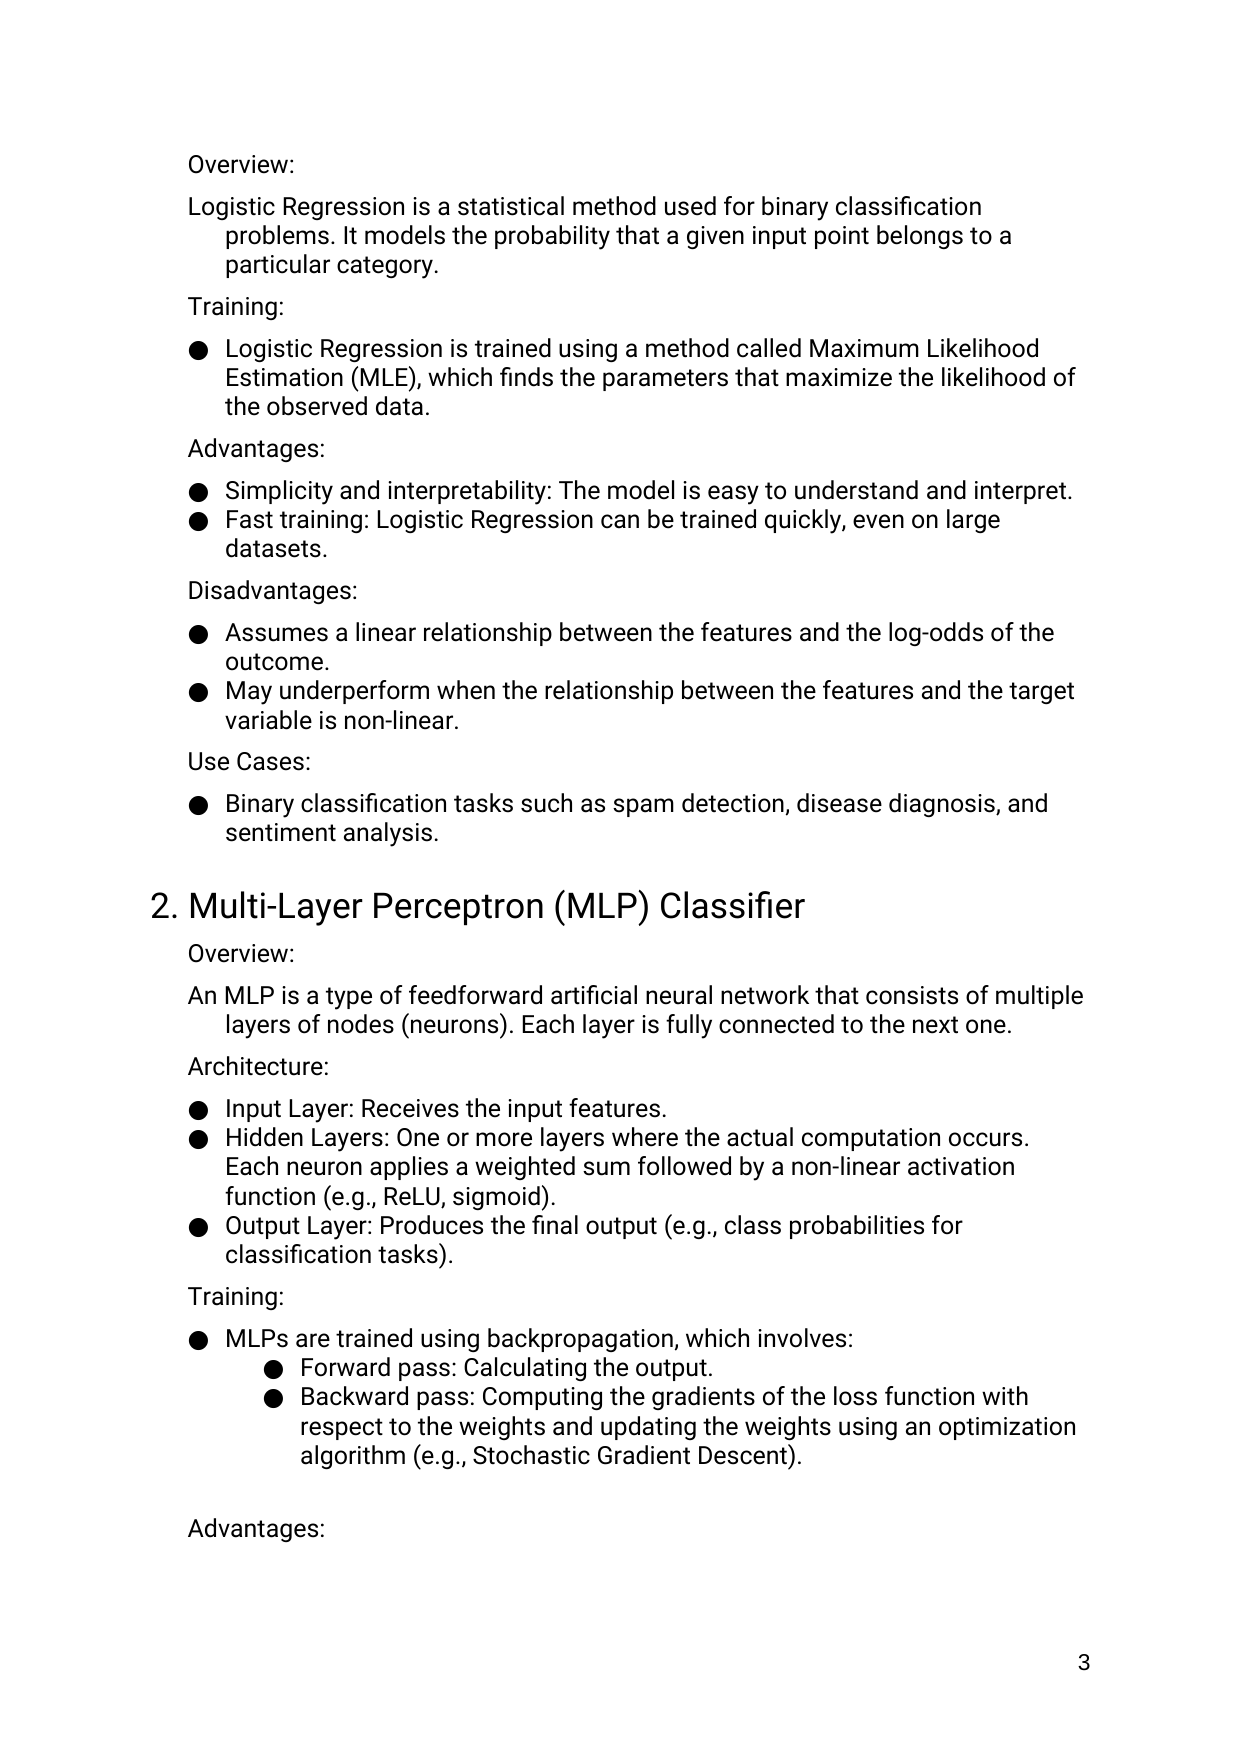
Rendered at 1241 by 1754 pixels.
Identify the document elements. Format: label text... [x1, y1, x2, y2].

list May underperform when the relationship between the features and the target variable is non-linear. [187, 677, 1090, 735]
list Binary classification tasks such as spam detection, disease diagnosis, and sentiment analysis. [187, 789, 1090, 848]
text Training: [187, 1282, 1090, 1311]
text Overview: [187, 150, 1090, 179]
text Advantages: [187, 1514, 1090, 1543]
text Disadvantages: [187, 576, 1090, 606]
text Training: [187, 292, 1090, 321]
list Simplicity and interpretability: The model is easy to understand and interpret. [187, 476, 1090, 505]
list Fast training: Logistic Regression can be trained quickly, even on large datasets. [187, 505, 1090, 564]
list Forward pass: Calculating the output. [262, 1353, 1090, 1382]
list MLPs are trained using backpropagation, which involves: [187, 1324, 1090, 1353]
list Output Layer: Produces the final output (e.g., class probabilities for classification tasks). [187, 1211, 1090, 1270]
text An MLP is a type of feedforward artificial neural network that consists of multiple layers of nodes (neurons). Each layer is fully connected to the next one. [187, 981, 1090, 1040]
list Input Layer: Receives the input features. [187, 1094, 1090, 1123]
text Overview: [187, 939, 1090, 969]
list Hidden Layers: One or more layers where the actual computation occurs. Each neuron applies a weighted sum followed by a non-linear activation function (e.g., ReLU, sigmoid). [187, 1123, 1090, 1211]
list Logistic Regression is trained using a method called Maximum Likelihood Estimation (MLE), which finds the parameters that maximize the likelihood of the observed data. [187, 334, 1090, 422]
text Use Cases: [187, 748, 1090, 777]
subtitle 2. Multi-Layer Perceptron (MLP) Classifier [150, 885, 1090, 927]
text Architecture: [187, 1052, 1090, 1082]
list Backward pass: Computing the gradients of the loss function with respect to the weights and updating the weights using an optimization algorithm (e.g., Stochastic Gradient Descent). [262, 1382, 1090, 1470]
text Advantages: [187, 434, 1090, 463]
list Assumes a linear relationship between the features and the log-odds of the outcome. [187, 618, 1090, 677]
text Logistic Regression is a statistical method used for binary classification problems. It models the probability that a given input point belongs to a particular category. [187, 192, 1090, 279]
